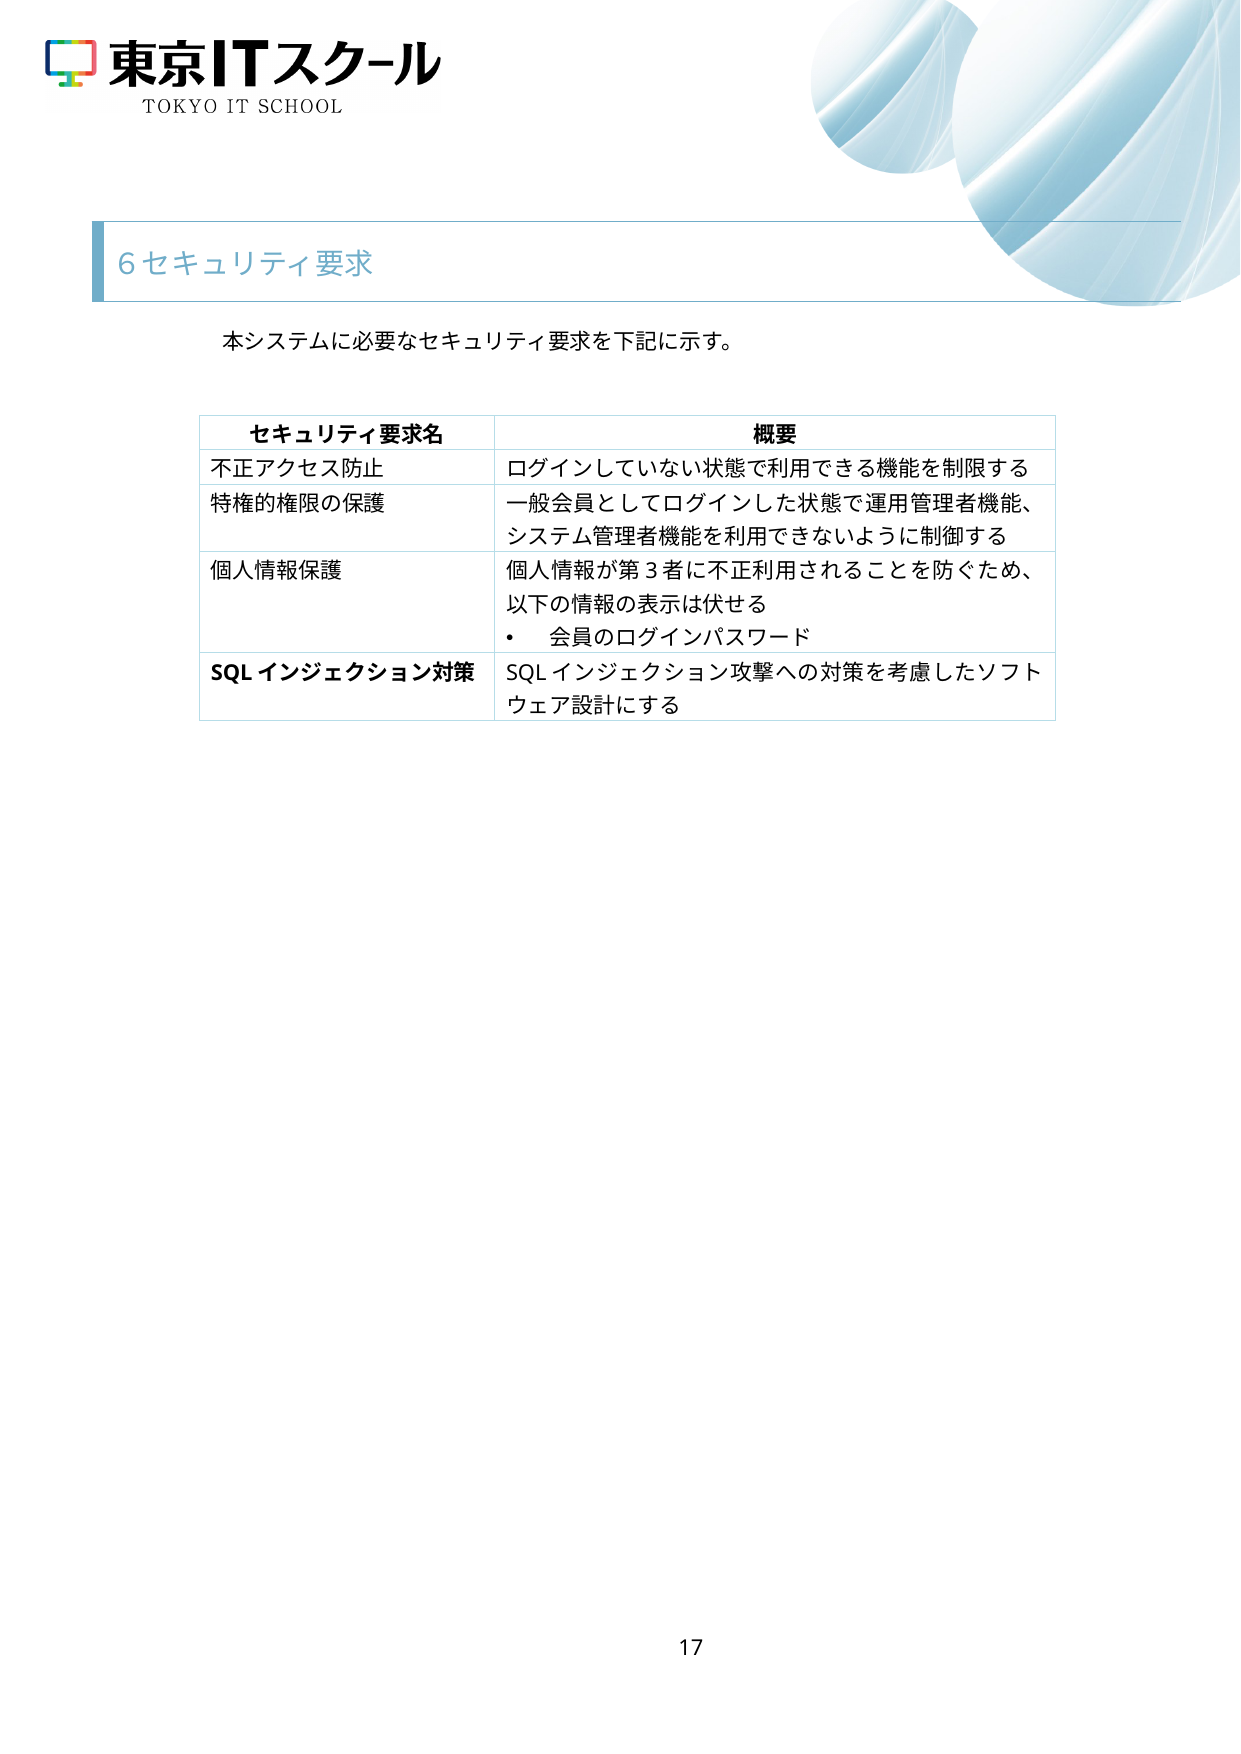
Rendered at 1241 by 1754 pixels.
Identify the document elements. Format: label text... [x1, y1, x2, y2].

table_header 概要 [495, 416, 1055, 449]
table_cell 個人情報保護 [200, 552, 494, 652]
table_cell 個人情報が第3者に不正利用されることを防ぐため、以下の情報の表示は伏せる 会員のログインパスワード [495, 552, 1055, 652]
picture [810, 0, 1241, 307]
subtitle セキュリティ要求 [104, 222, 1181, 301]
table_cell ログインしていない状態で利用できる機能を制限する [495, 450, 1055, 483]
table_cell SQLインジェクション対策 [200, 653, 494, 720]
picture [45, 40, 441, 113]
table_cell 一般会員としてログインした状態で運用管理者機能、システム管理者機能を利用できないように制御する [495, 485, 1055, 551]
table_cell 不正アクセス防止 [200, 450, 494, 483]
table_header セキュリティ要求名 [200, 416, 494, 449]
table_cell 特権的権限の保護 [200, 485, 494, 551]
text 本システムに必要なセキュリティ要求を下記に示す。 [200, 321, 1181, 358]
table_cell SQLインジェクション攻撃への対策を考慮したソフトウェア設計にする [495, 653, 1055, 720]
